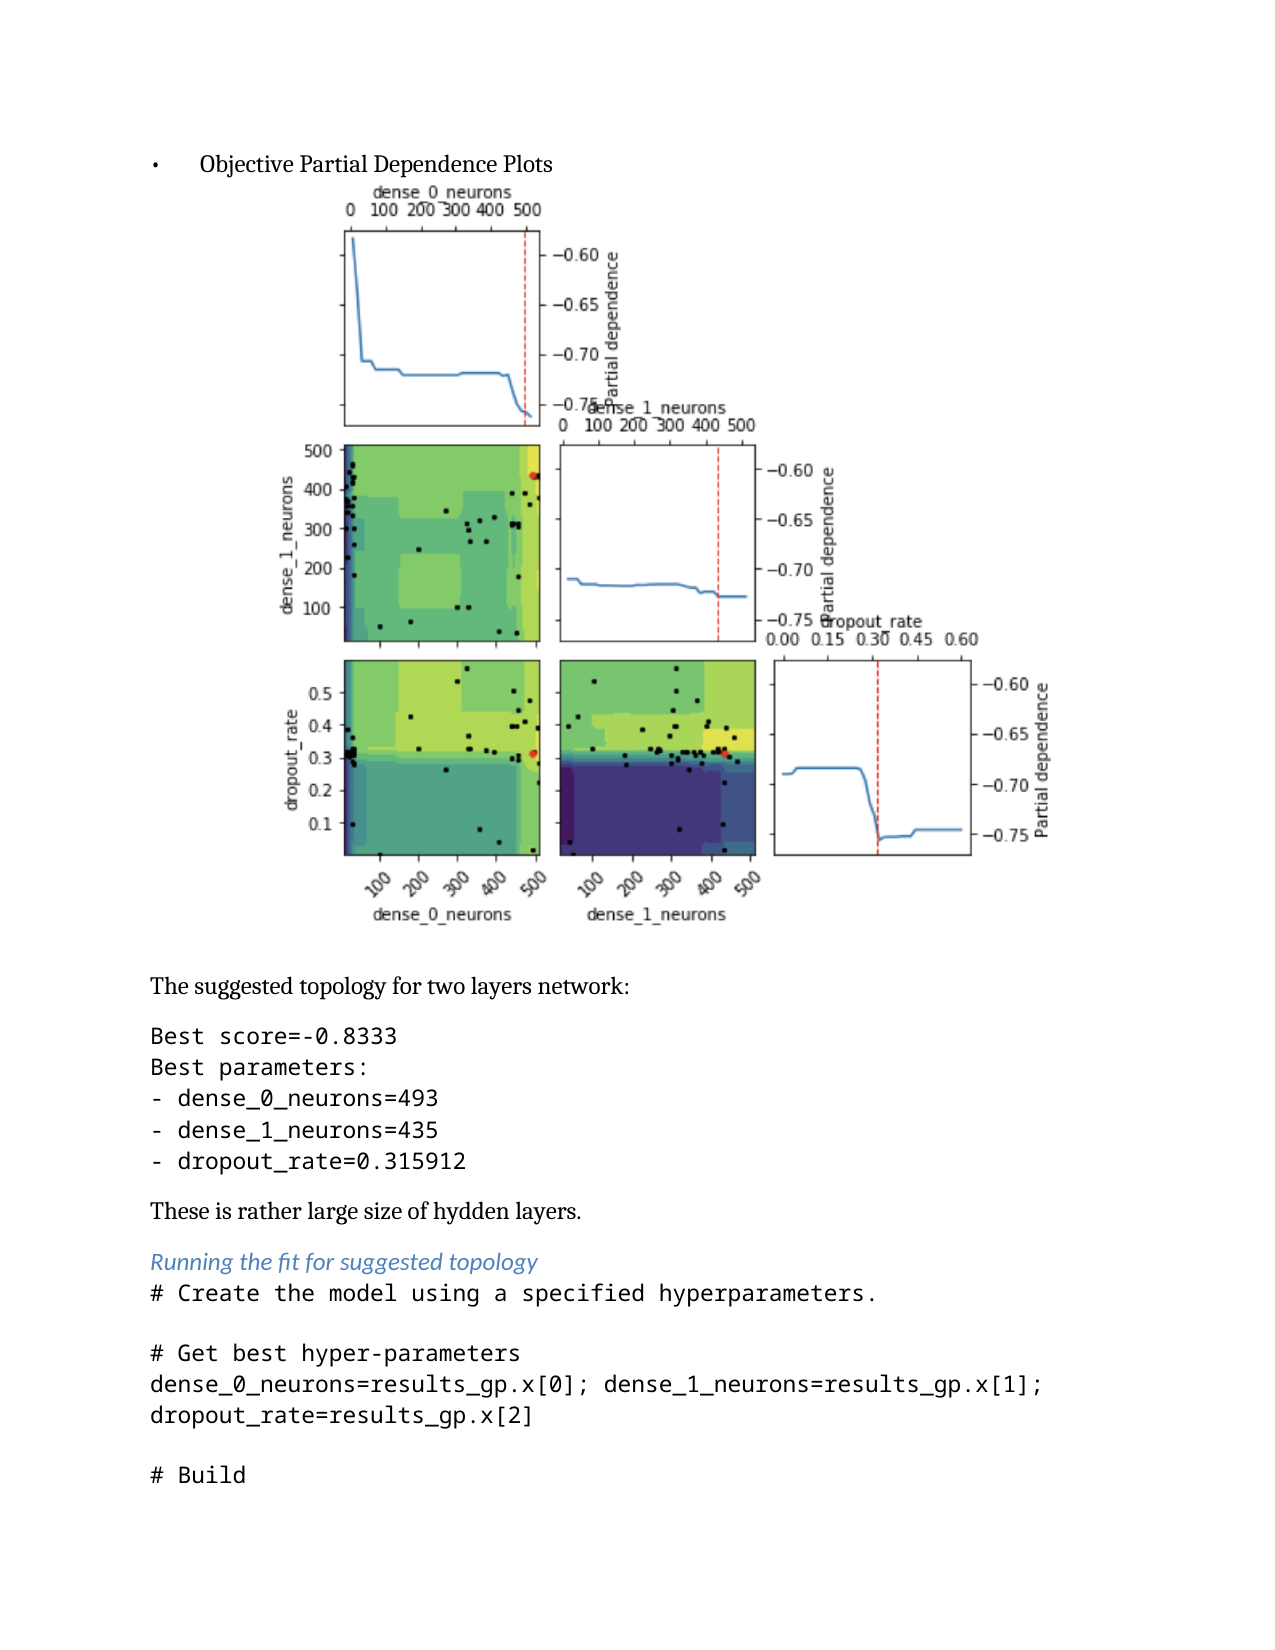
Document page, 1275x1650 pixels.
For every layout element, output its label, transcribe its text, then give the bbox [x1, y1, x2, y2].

subtitle Running the fit for suggested topology [150, 1246, 1125, 1277]
text The suggested topology for two layers network: [150, 972, 1125, 1001]
text These is rather large size of hydden layers. [150, 1197, 1125, 1226]
text Best score=-0.8333 Best parameters: - dense_0_neurons=493 - dense_1_neurons=435 - dropout_rate=0.315912 [150, 1020, 1125, 1176]
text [150, 1277, 1125, 1491]
picture [218, 178, 1094, 952]
